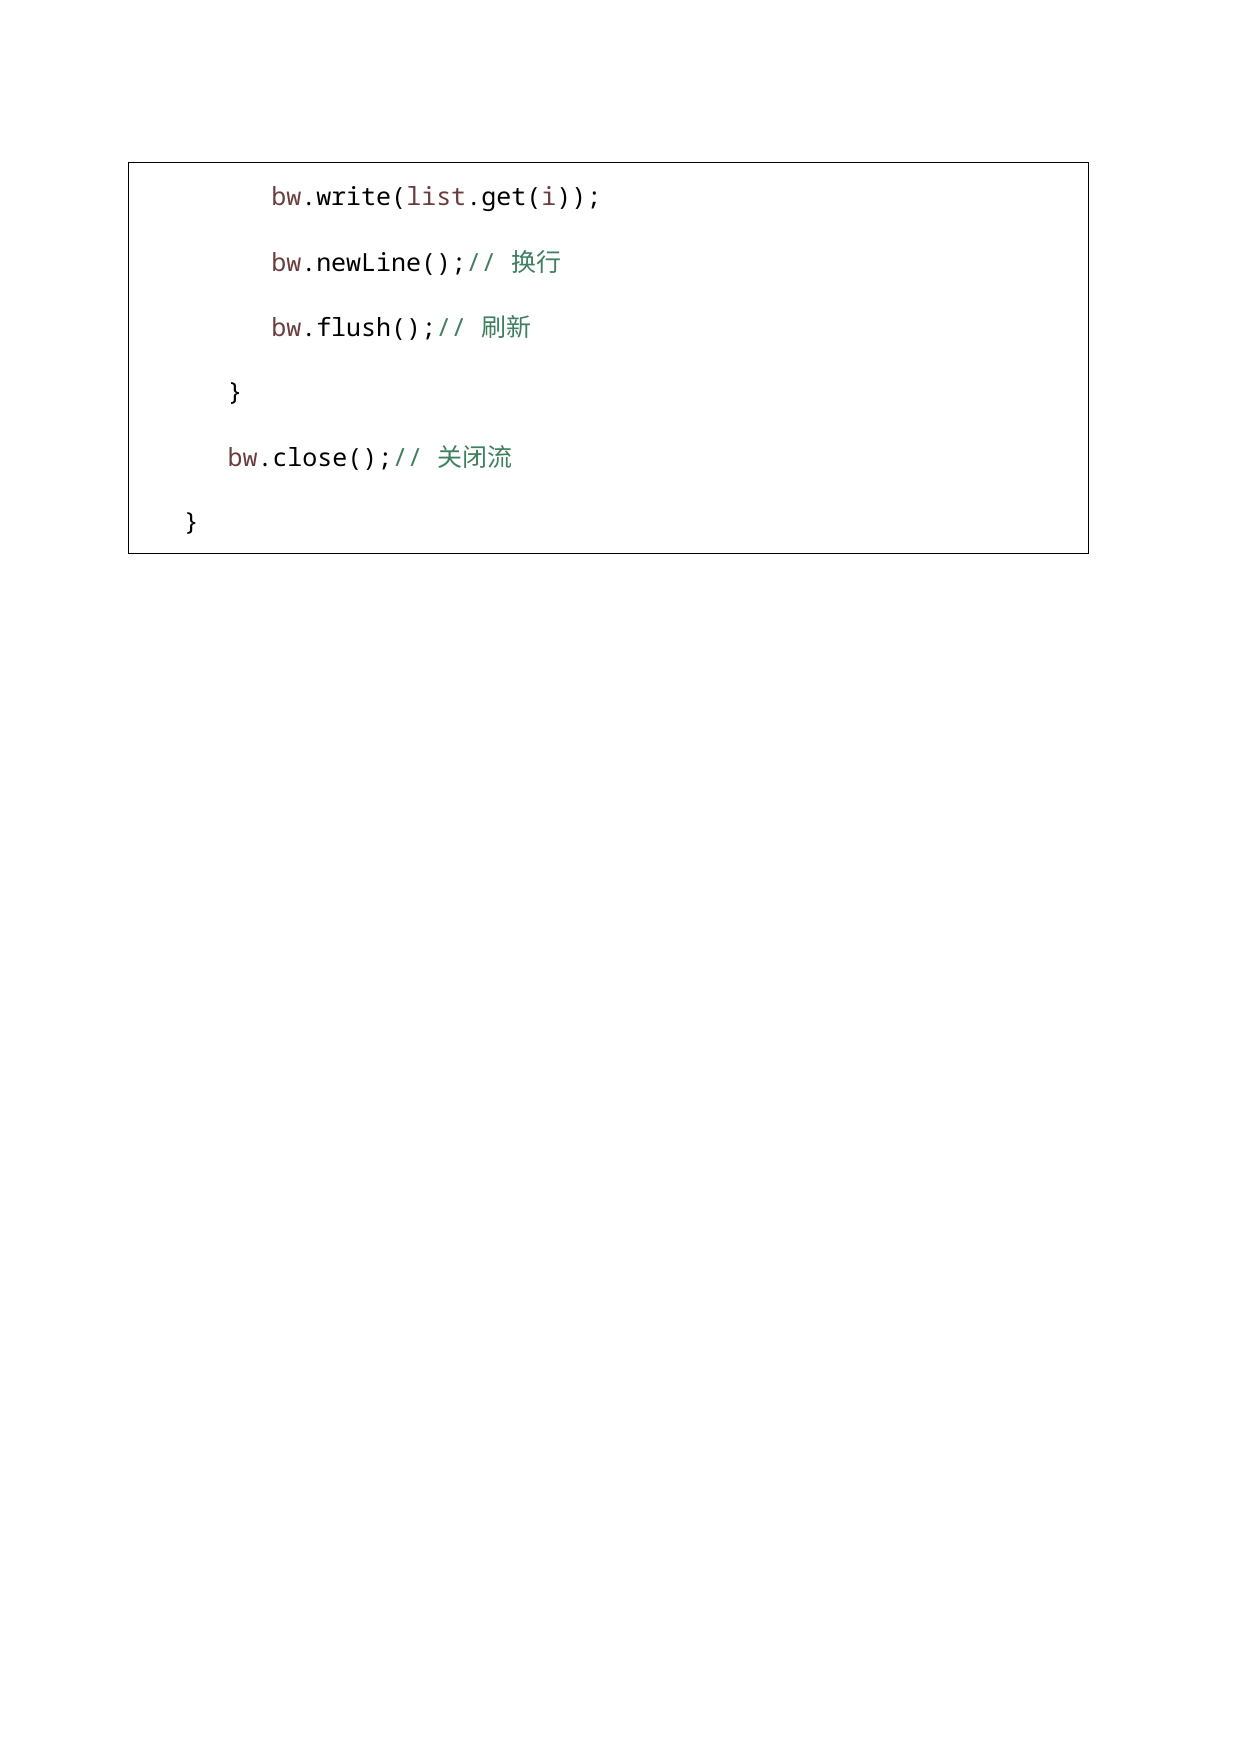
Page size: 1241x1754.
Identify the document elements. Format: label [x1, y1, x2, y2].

table_header [129, 163, 1088, 553]
